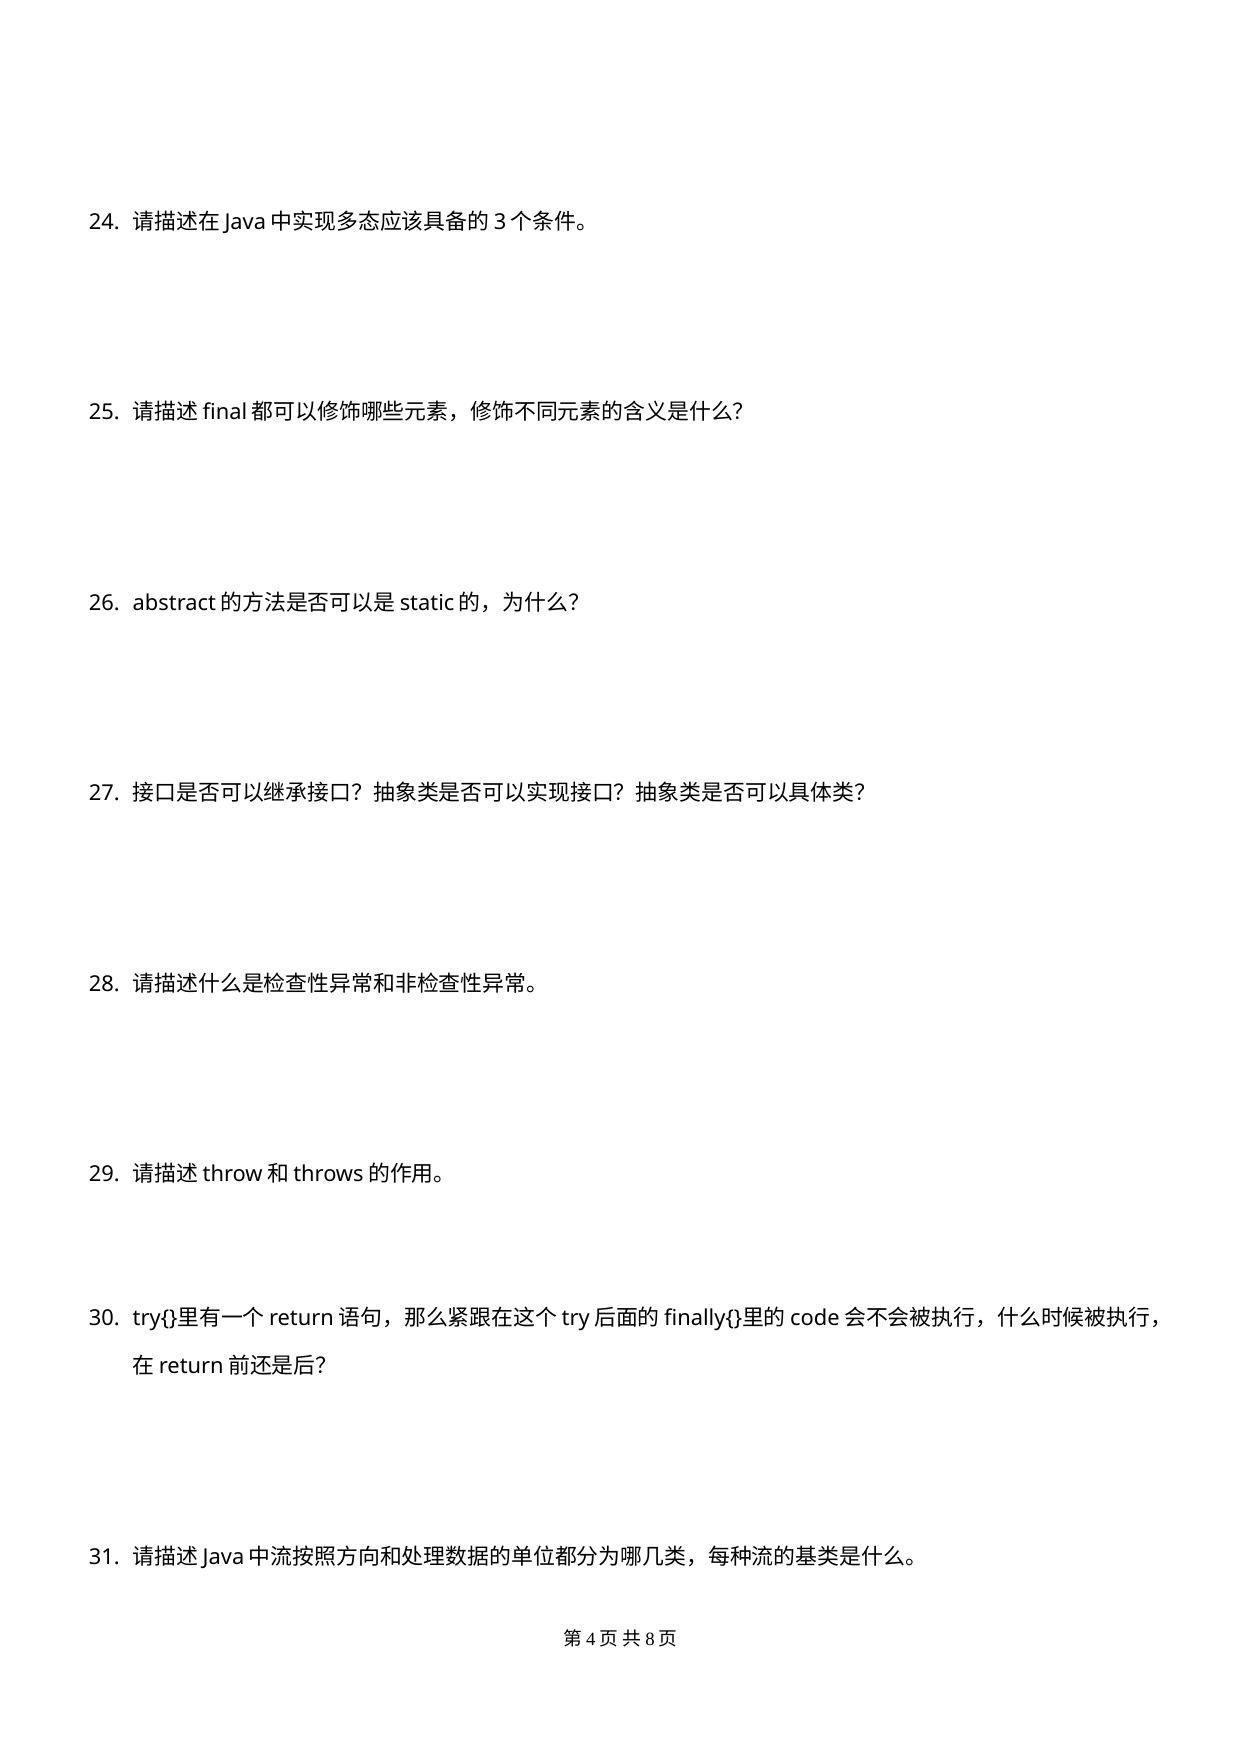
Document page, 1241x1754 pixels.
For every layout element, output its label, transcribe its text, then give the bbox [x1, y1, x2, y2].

list 请描述throw和throws的作用。 [89, 1156, 1152, 1188]
list try{}里有一个return语句，那么紧跟在这个try后面的finally{}里的code会不会被执行，什么时候被执行，在return前还是后？ [89, 1299, 1152, 1380]
list 请描述Java中流按照方向和处理数据的单位都分为哪几类，每种流的基类是什么。 [89, 1538, 1152, 1571]
list 请描述final都可以修饰哪些元素，修饰不同元素的含义是什么？ [89, 394, 1152, 426]
list 接口是否可以继承接口？抽象类是否可以实现接口？抽象类是否可以具体类？ [89, 775, 1152, 807]
list 请描述在Java中实现多态应该具备的3个条件。 [89, 203, 1152, 236]
list abstract的方法是否可以是static的，为什么？ [89, 584, 1152, 617]
list 请描述什么是检查性异常和非检查性异常。 [89, 966, 1152, 998]
